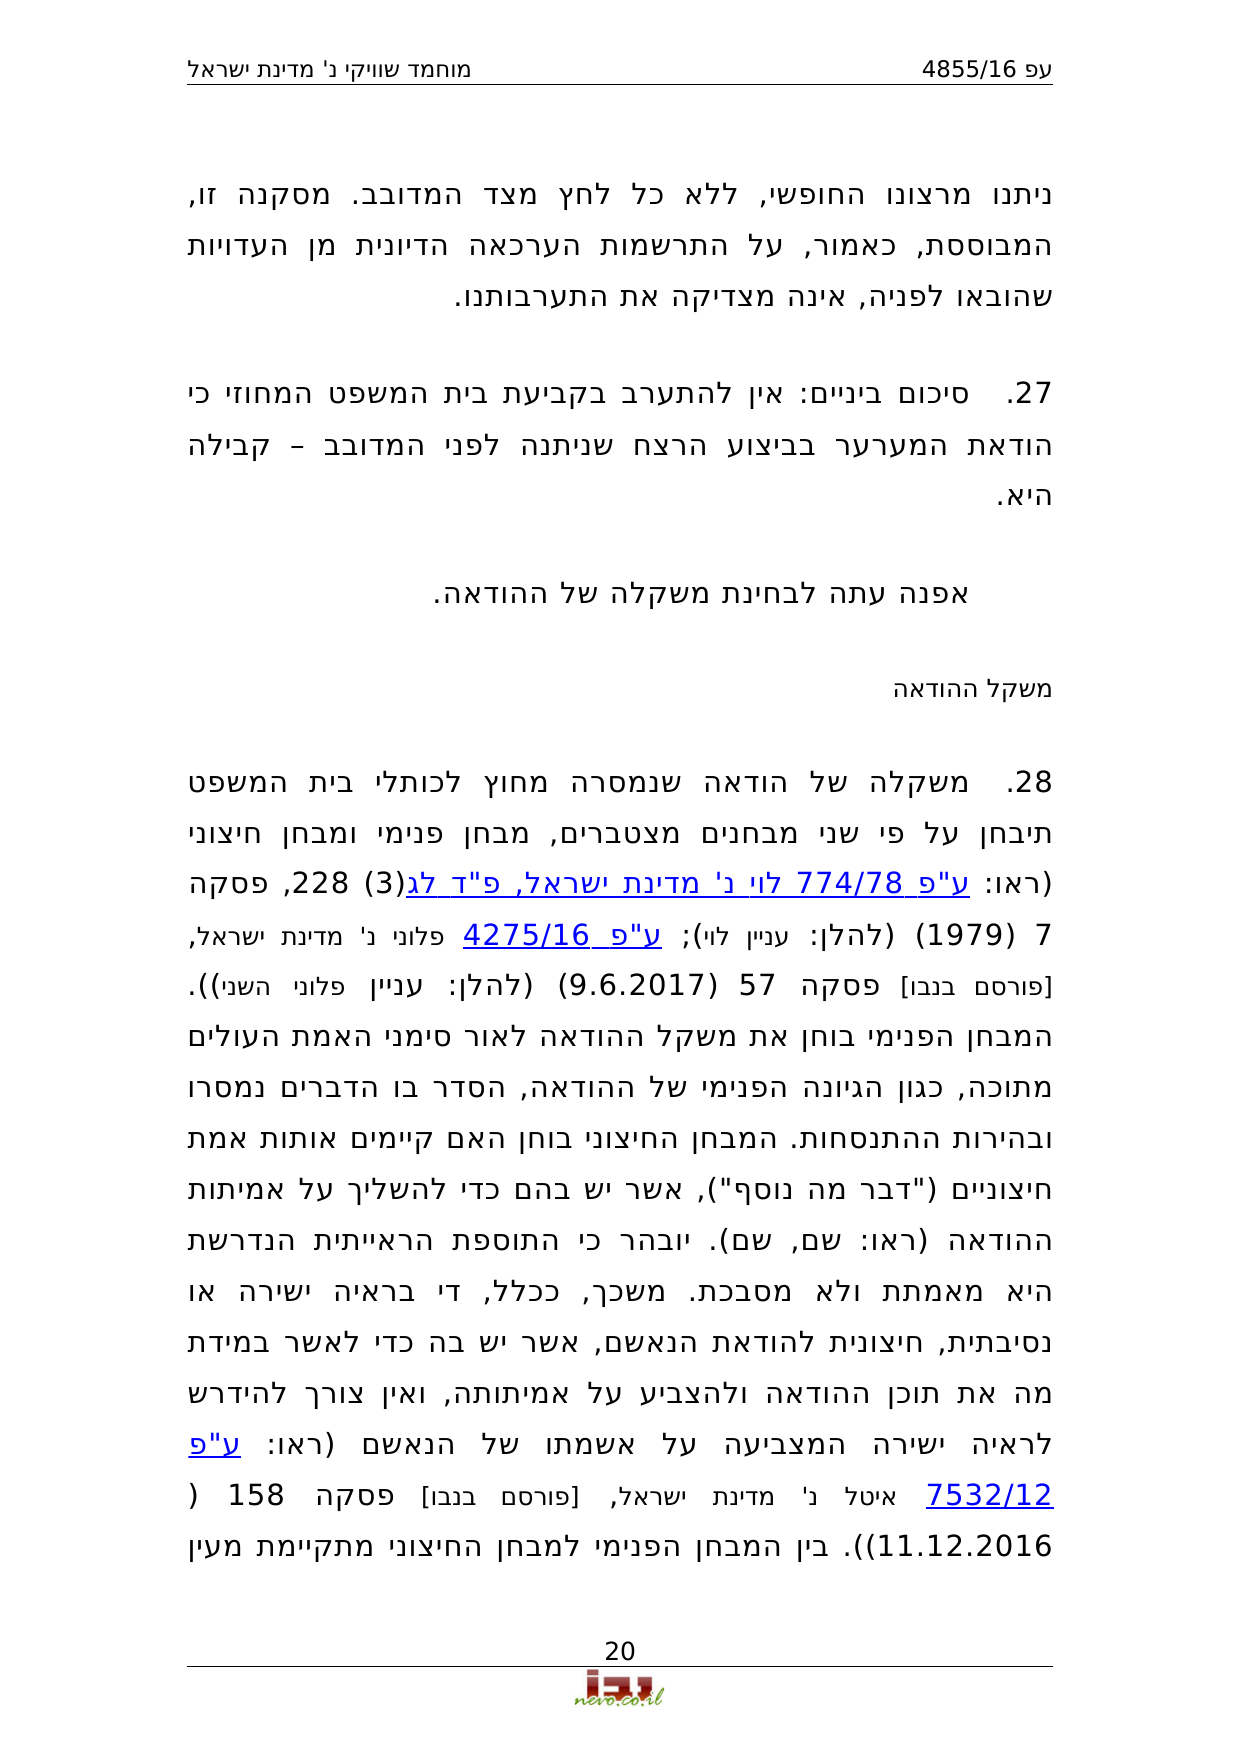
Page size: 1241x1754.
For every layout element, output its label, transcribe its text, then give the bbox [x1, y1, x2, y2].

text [187, 765, 1053, 1563]
text 27. סיכום ביניים: אין להתערב בקביעת בית המשפט המחוזי כי הודאת המערער בביצוע הרצח שניתנה לפני המדובב – קבילה היא. [187, 377, 1053, 513]
text משקל ההודאה [187, 674, 1053, 703]
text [187, 177, 1053, 313]
text אפנה עתה לבחינת משקלה של ההודאה. [187, 577, 1053, 611]
picture [574, 1669, 666, 1707]
